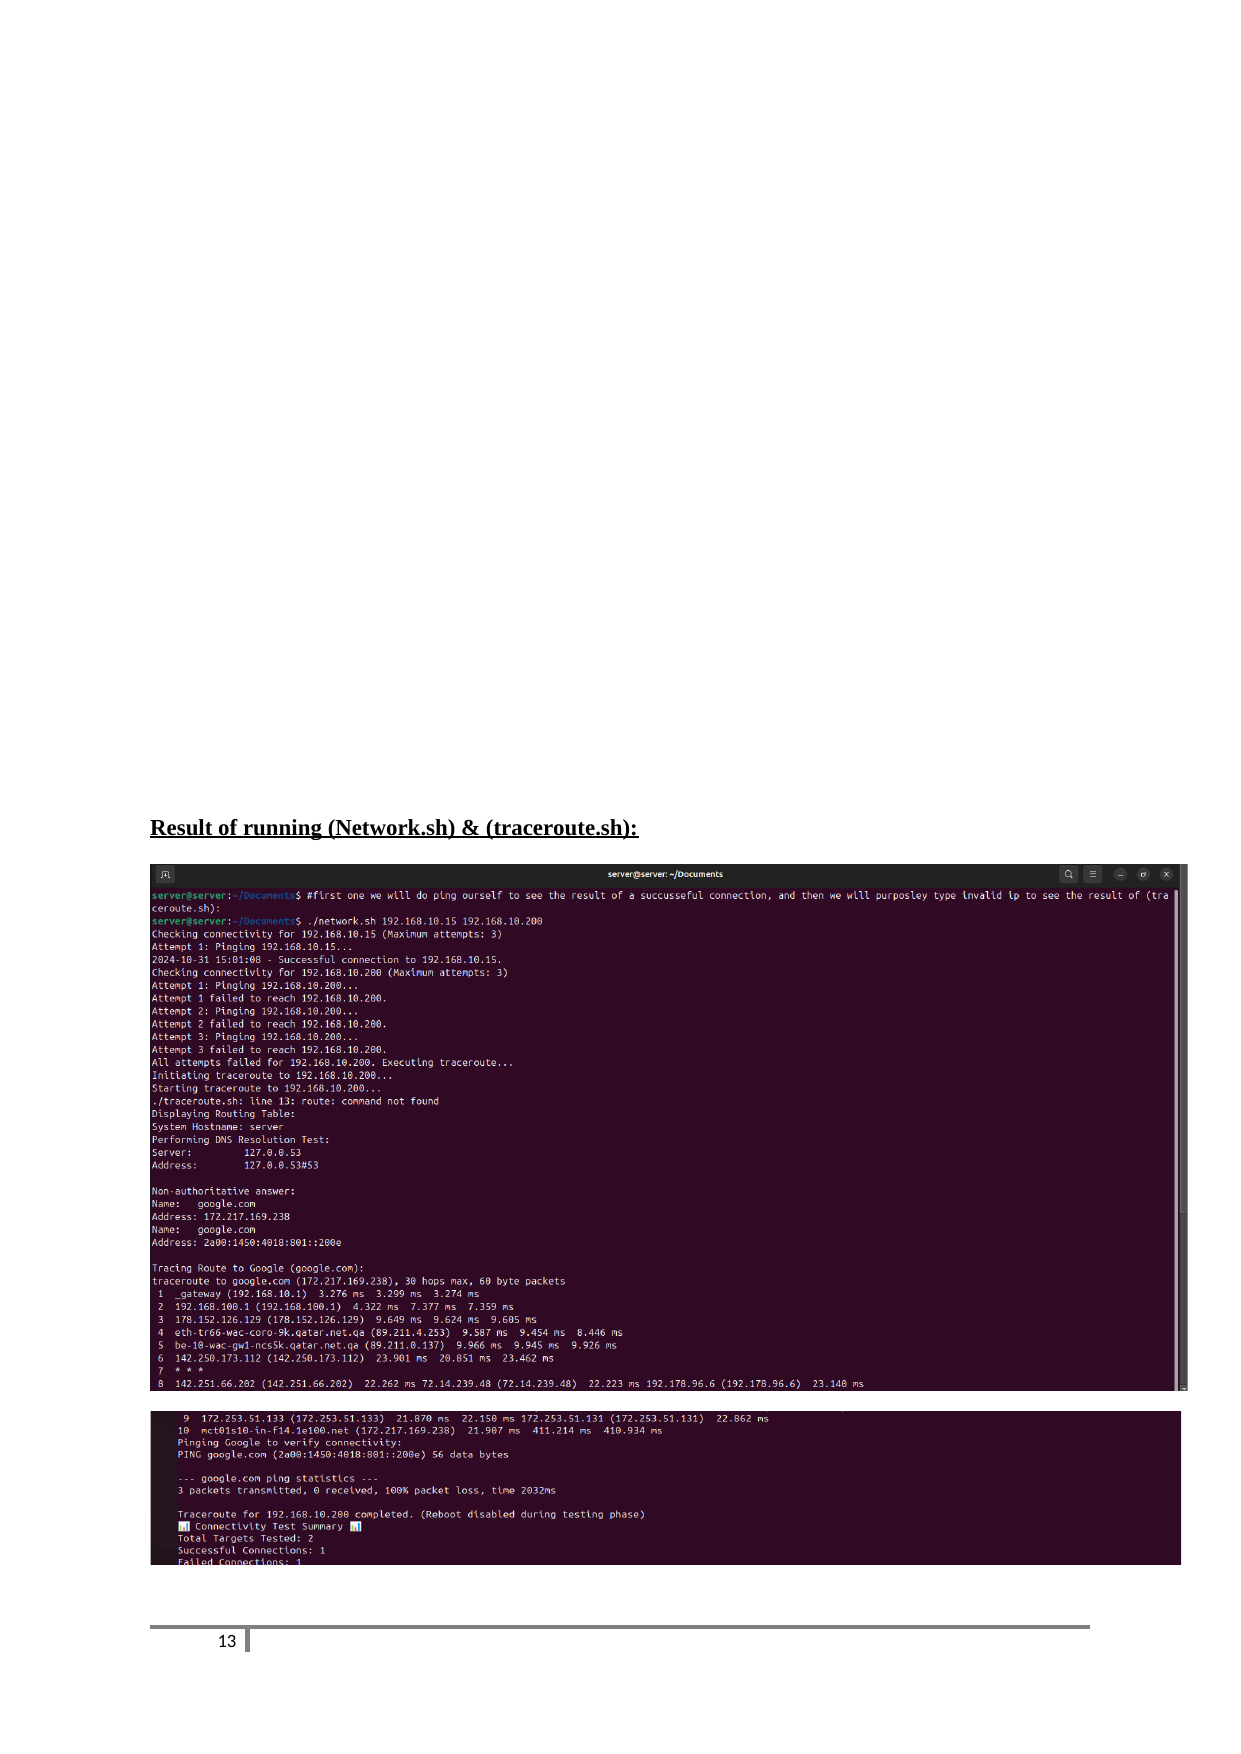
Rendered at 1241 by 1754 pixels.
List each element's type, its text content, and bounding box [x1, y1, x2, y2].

text Result of running (Network.sh) & (traceroute.sh): [150, 813, 1090, 840]
picture [150, 1411, 1180, 1564]
picture [150, 864, 1188, 1391]
